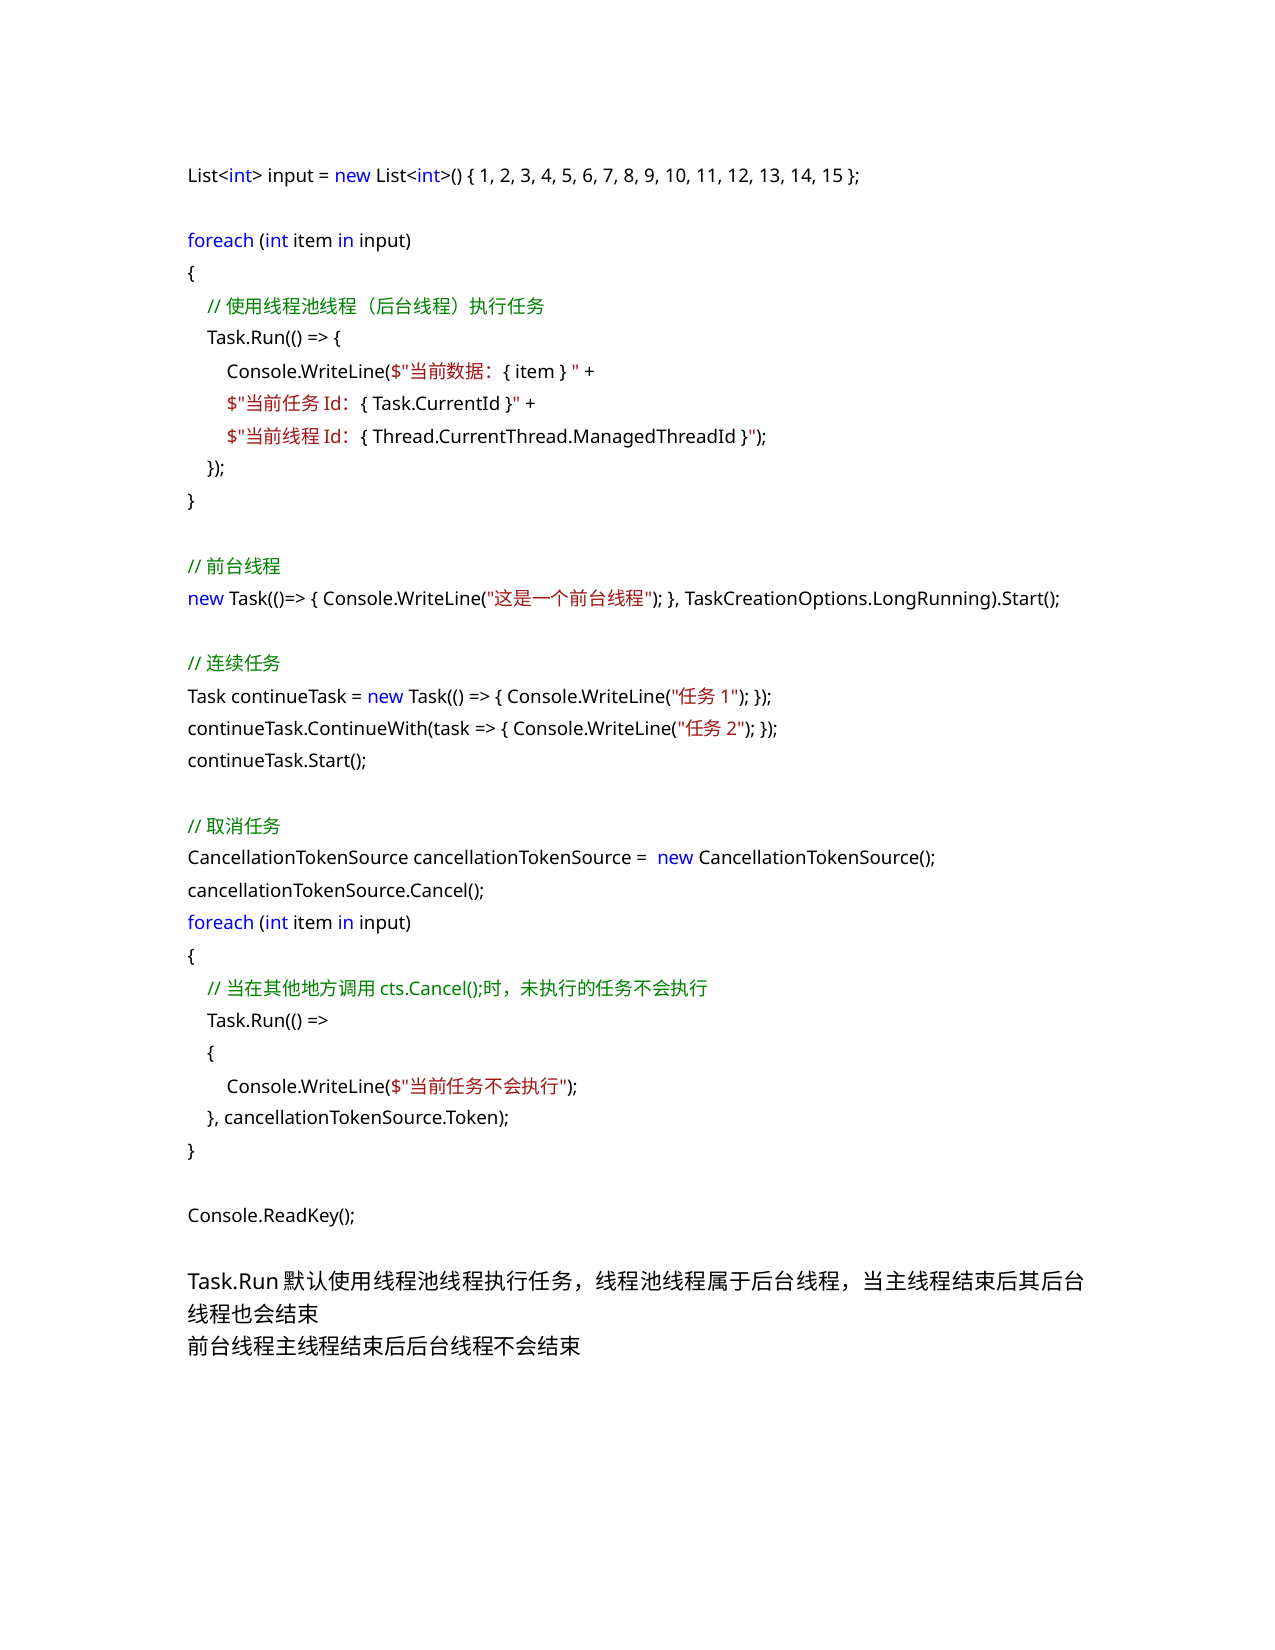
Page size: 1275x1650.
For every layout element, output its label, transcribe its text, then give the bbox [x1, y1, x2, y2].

text List<int> input = new List<int>() { 1, 2, 3, 4, 5, 6, 7, 8, 9, 10, 11, 12, 13, 14, 15 }; [187, 159, 1087, 191]
text // 前台线程 new Task(()=> { Console.WriteLine("这是一个前台线程"); }, TaskCreationOptions.LongRunning).Start(); [187, 516, 1087, 614]
text foreach (int item in input) { // 使用线程池线程（后台线程）执行任务 Task.Run(() => { Console.WriteLine($"当前数据：{ item } " + $"当前任务Id：{ Task.CurrentId }" + $"当前线程Id：{ Thread.CurrentThread.ManagedThreadId }"); }); } [187, 191, 1087, 516]
text // 连续任务 Task continueTask = new Task(() => { Console.WriteLine("任务1"); }); continueTask.ContinueWith(task => { Console.WriteLine("任务2"); }); continueTask.Start(); [187, 614, 1087, 776]
text // 取消任务 CancellationTokenSource cancellationTokenSource = new CancellationTokenSource(); cancellationTokenSource.Cancel(); foreach (int item in input) { // 当在其他地方调用cts.Cancel();时，未执行的任务不会执行 Task.Run(() => { Console.WriteLine($"当前任务不会执行"); }, cancellationTokenSource.Token); } [187, 776, 1087, 1166]
text 前台线程主线程结束后后台线程不会结束 [187, 1329, 1087, 1361]
text Console.ReadKey(); [187, 1166, 1087, 1231]
text Task.Run默认使用线程池线程执行任务，线程池线程属于后台线程，当主线程结束后其后台线程也会结束 [187, 1264, 1087, 1329]
